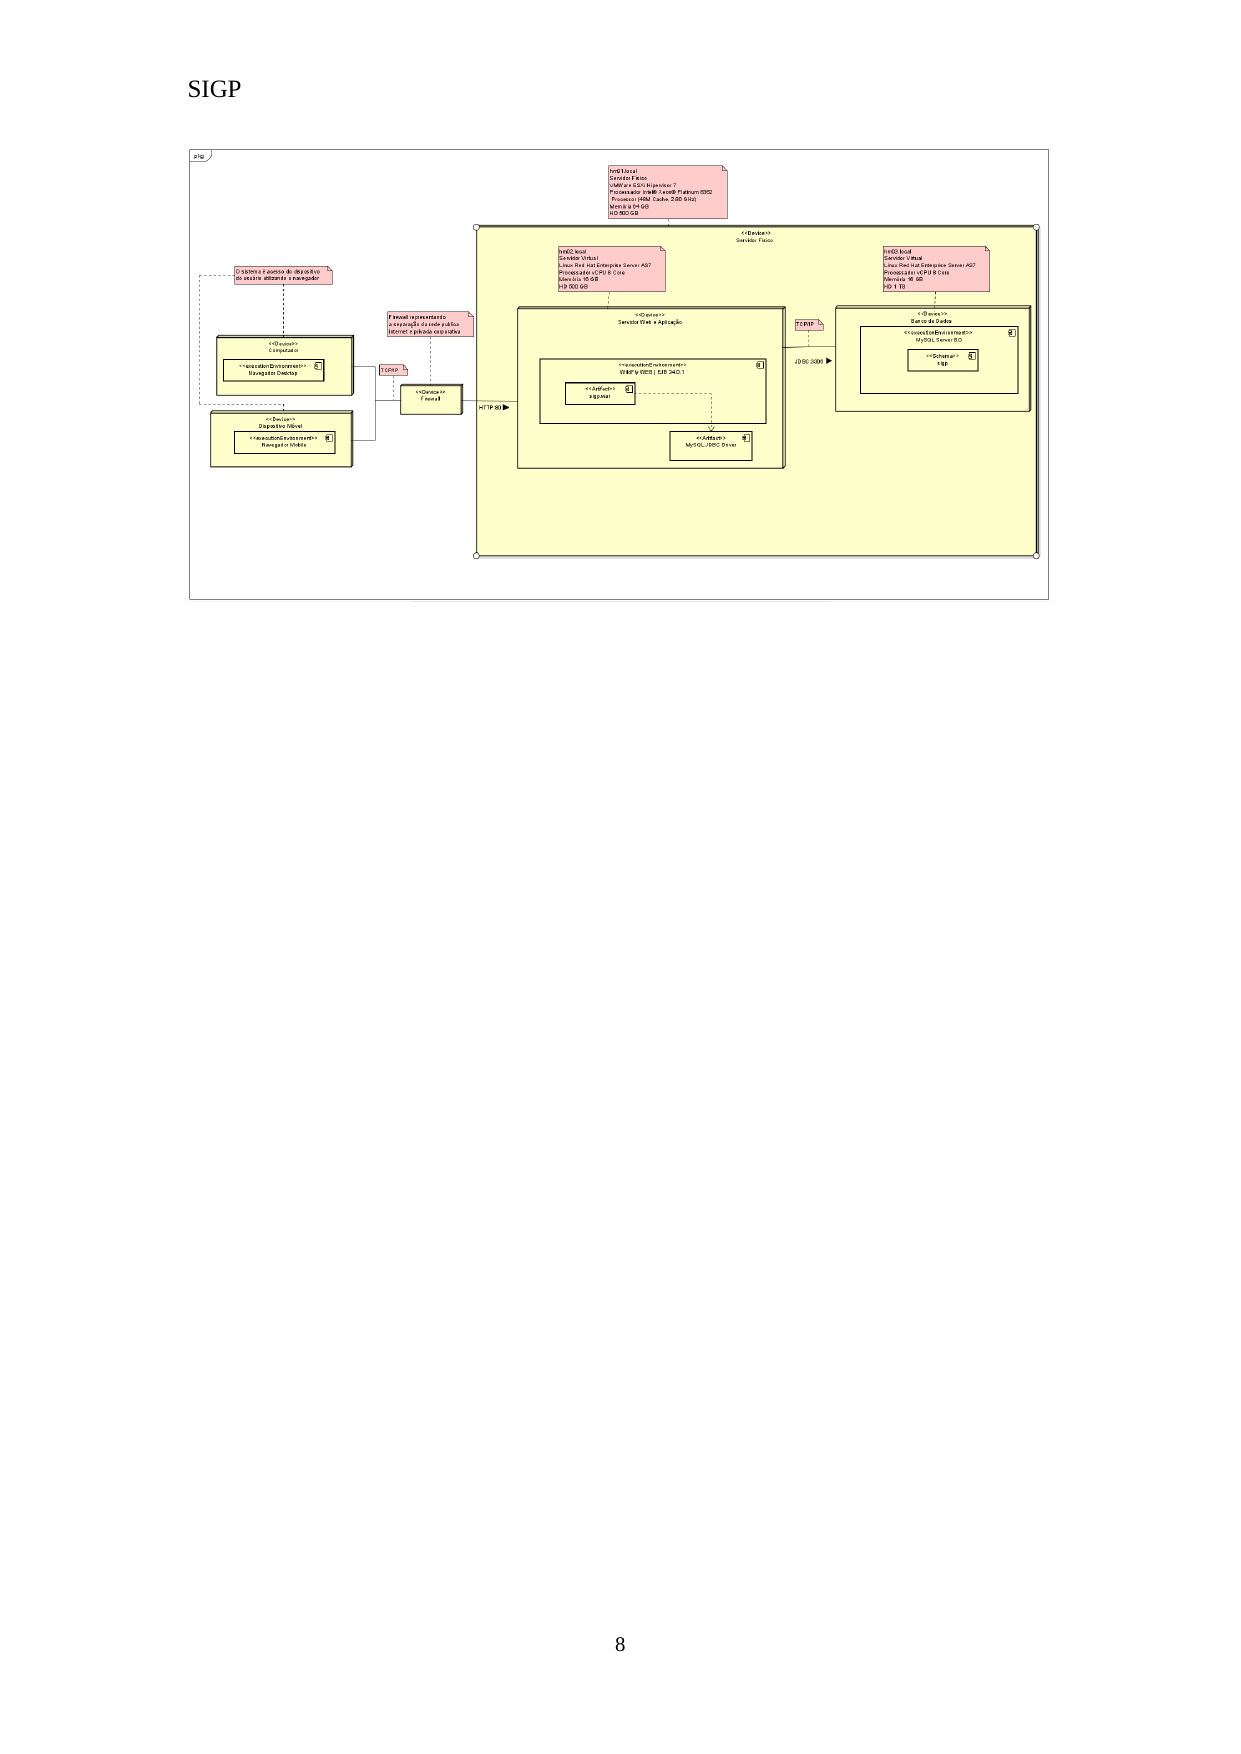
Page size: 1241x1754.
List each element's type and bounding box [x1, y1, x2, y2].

picture [187, 147, 1052, 602]
